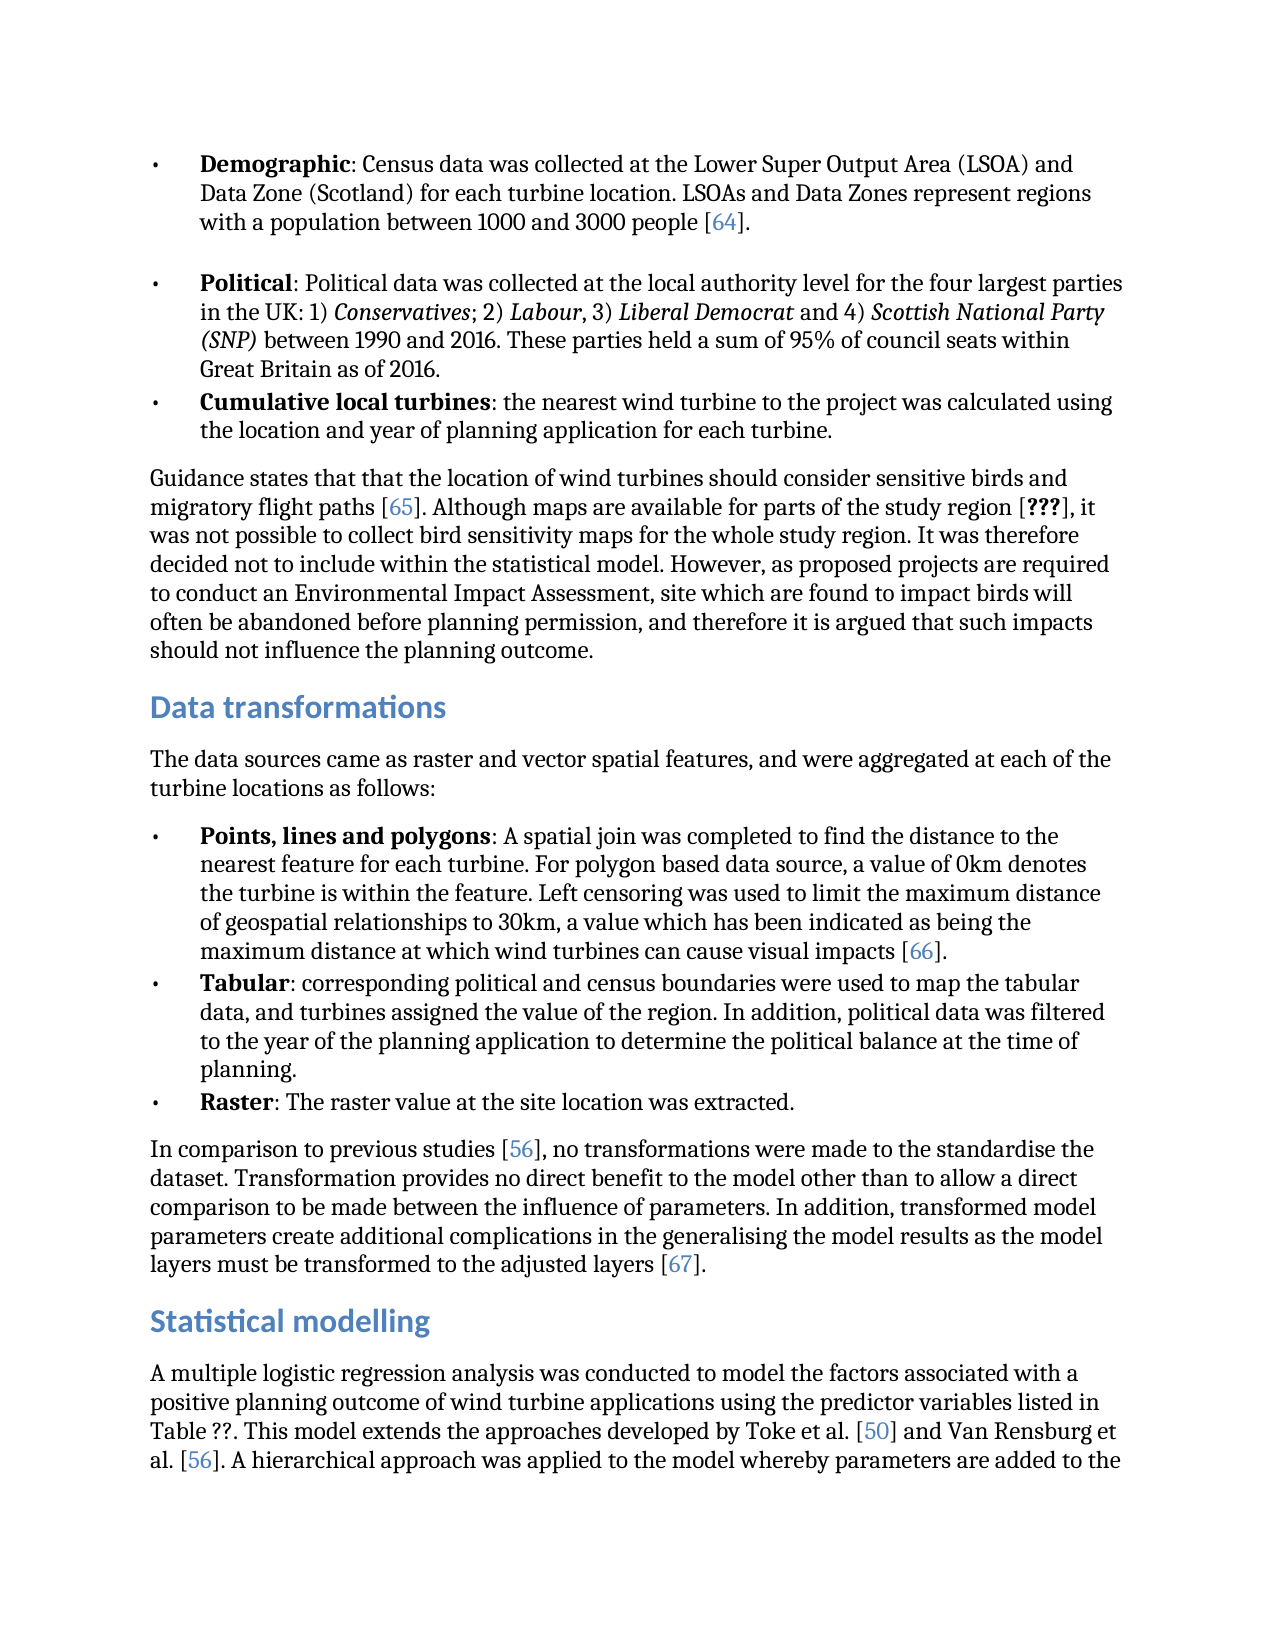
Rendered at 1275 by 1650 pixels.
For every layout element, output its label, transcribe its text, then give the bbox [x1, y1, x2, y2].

text In comparison to previous studies [56], no transformations were made to the standardise the dataset. Transformation provides no direct benefit to the model other than to allow a direct comparison to be made between the influence of parameters. In addition, transformed model parameters create additional complications in the generalising the model results as the model layers must be transformed to the adjusted layers [67]. [150, 1135, 1125, 1279]
subtitle Statistical modelling [150, 1300, 1125, 1341]
list Points, lines and polygons: A spatial join was completed to find the distance to the nearest feature for each turbine. For polygon based data source, a value of 0km denotes the turbine is within the feature. Left censoring was used to limit the maximum distance of geospatial relationships to 30km, a value which has been indicated as being the maximum distance at which wind turbines can cause visual impacts [66]. [150, 822, 1125, 965]
list Raster: The raster value at the site location was extracted. [150, 1088, 1125, 1117]
list Cumulative local turbines: the nearest wind turbine to the project was calculated using the location and year of planning application for each turbine. [150, 387, 1125, 445]
text Guidance states that that the location of wind turbines should consider sensitive birds and migratory flight paths [65]. Although maps are available for parts of the study region [???], it was not possible to collect bird sensitivity maps for the whole study region. It was therefore decided not to include within the statistical model. However, as proposed projects are required to conduct an Environmental Impact Assessment, site which are found to impact birds will often be abandoned before planning permission, and therefore it is argued that such impacts should not influence the planning outcome. [150, 464, 1125, 665]
list Tabular: corresponding political and census boundaries were used to map the tabular data, and turbines assigned the value of the region. In addition, political data was filtered to the year of the planning application to determine the political balance at the time of planning. [150, 969, 1125, 1084]
subtitle Data transformations [150, 686, 1125, 727]
list Political: Political data was collected at the local authority level for the four largest parties in the UK: 1) Conservatives; 2) Labour, 3) Liberal Democrat and 4) Scottish National Party (SNP) between 1990 and 2016. These parties held a sum of 95% of council seats within Great Britain as of 2016. [150, 269, 1125, 384]
list Demographic: Census data was collected at the Lower Super Output Area (LSOA) and Data Zone (Scotland) for each turbine location. LSOAs and Data Zones represent regions with a population between 1000 and 3000 people [64]. [150, 150, 1125, 265]
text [150, 1359, 1125, 1474]
text The data sources came as raster and vector spatial features, and were aggregated at each of the turbine locations as follows: [150, 745, 1125, 803]
